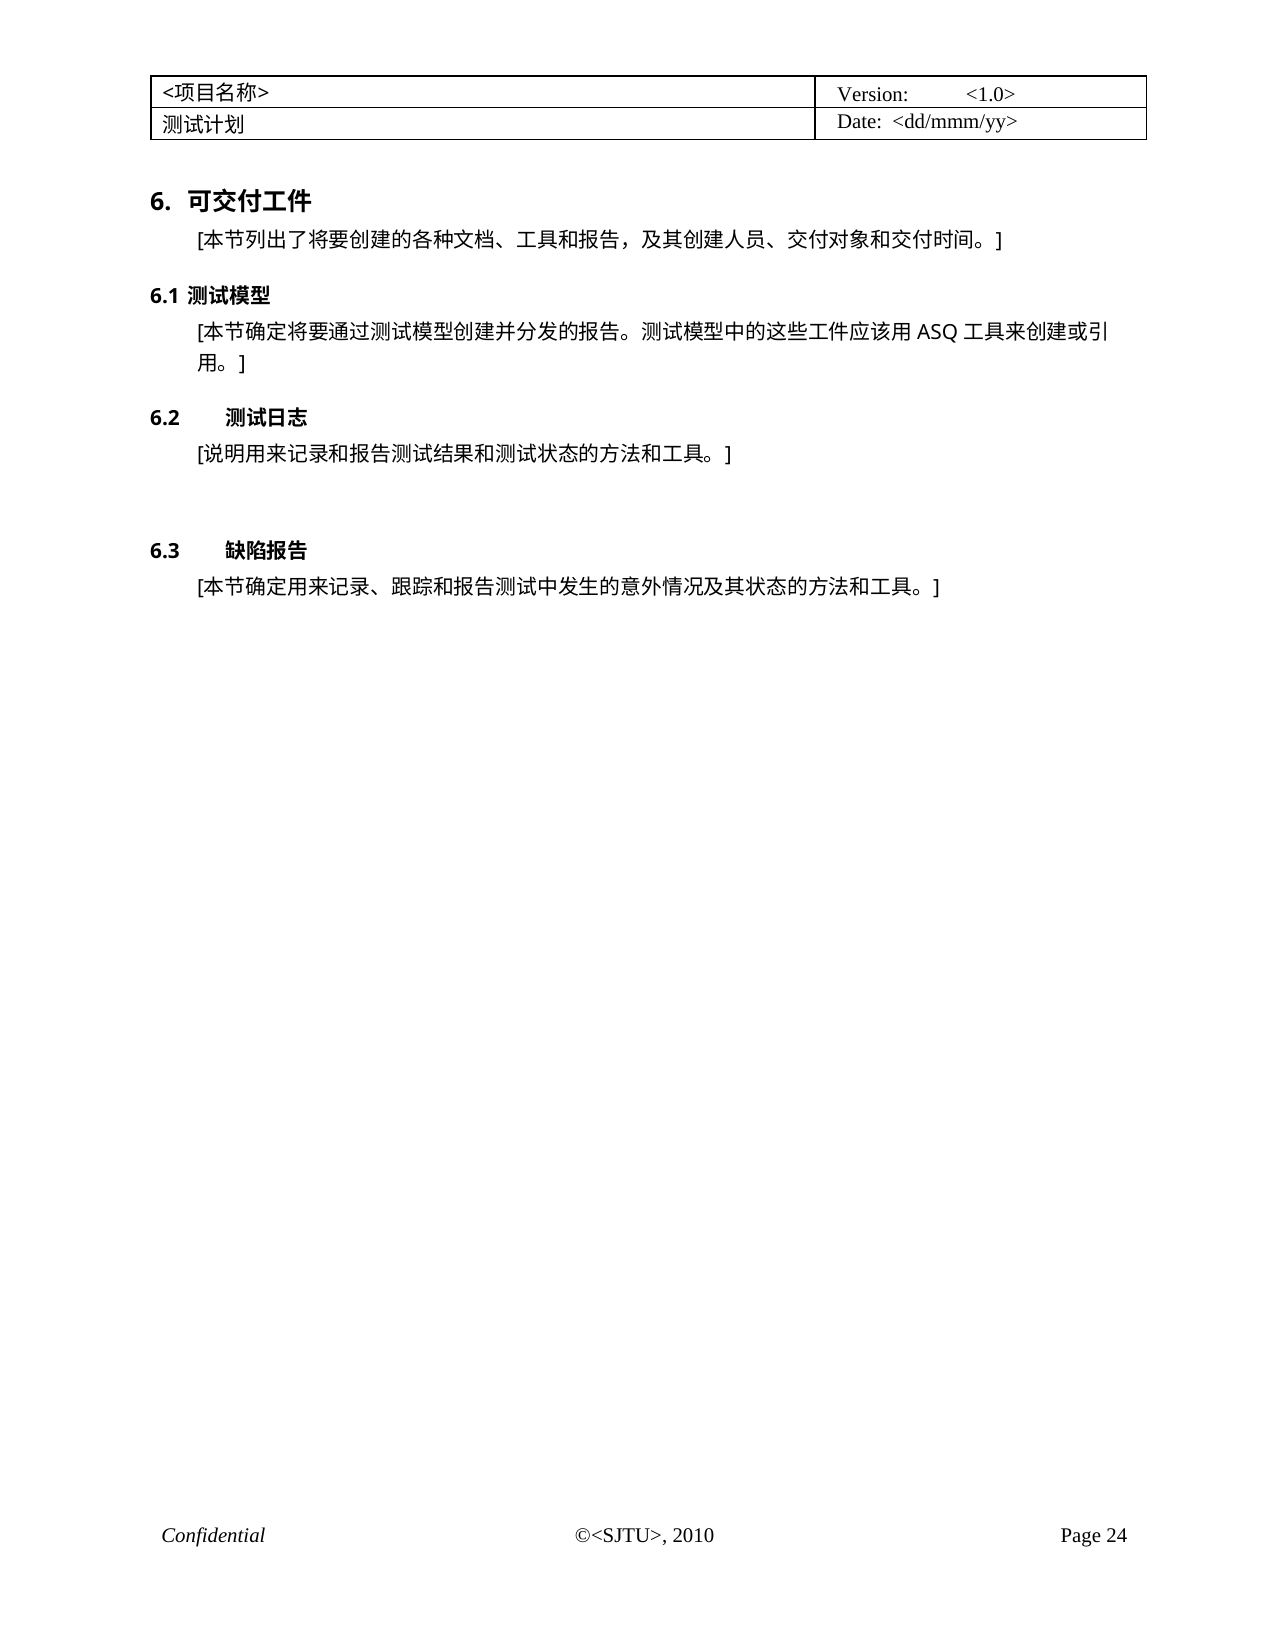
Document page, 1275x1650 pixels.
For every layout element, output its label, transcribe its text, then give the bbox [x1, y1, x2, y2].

subtitle 测试模型 [150, 279, 1125, 309]
subtitle 测试日志 [150, 401, 1125, 431]
subtitle 缺陷报告 [150, 534, 1125, 564]
text [本节确定用来记录、跟踪和报告测试中发生的意外情况及其状态的方法和工具。] [197, 571, 1125, 601]
text [说明用来记录和报告测试结果和测试状态的方法和工具。] [197, 438, 1125, 468]
text [本节列出了将要创建的各种文档、工具和报告，及其创建人员、交付对象和交付时间。] [197, 224, 1125, 254]
text [本节确定将要通过测试模型创建并分发的报告。测试模型中的这些工件应该用 ASQ 工具来创建或引用。] [197, 316, 1125, 376]
subtitle 可交付工件 [150, 181, 1125, 217]
